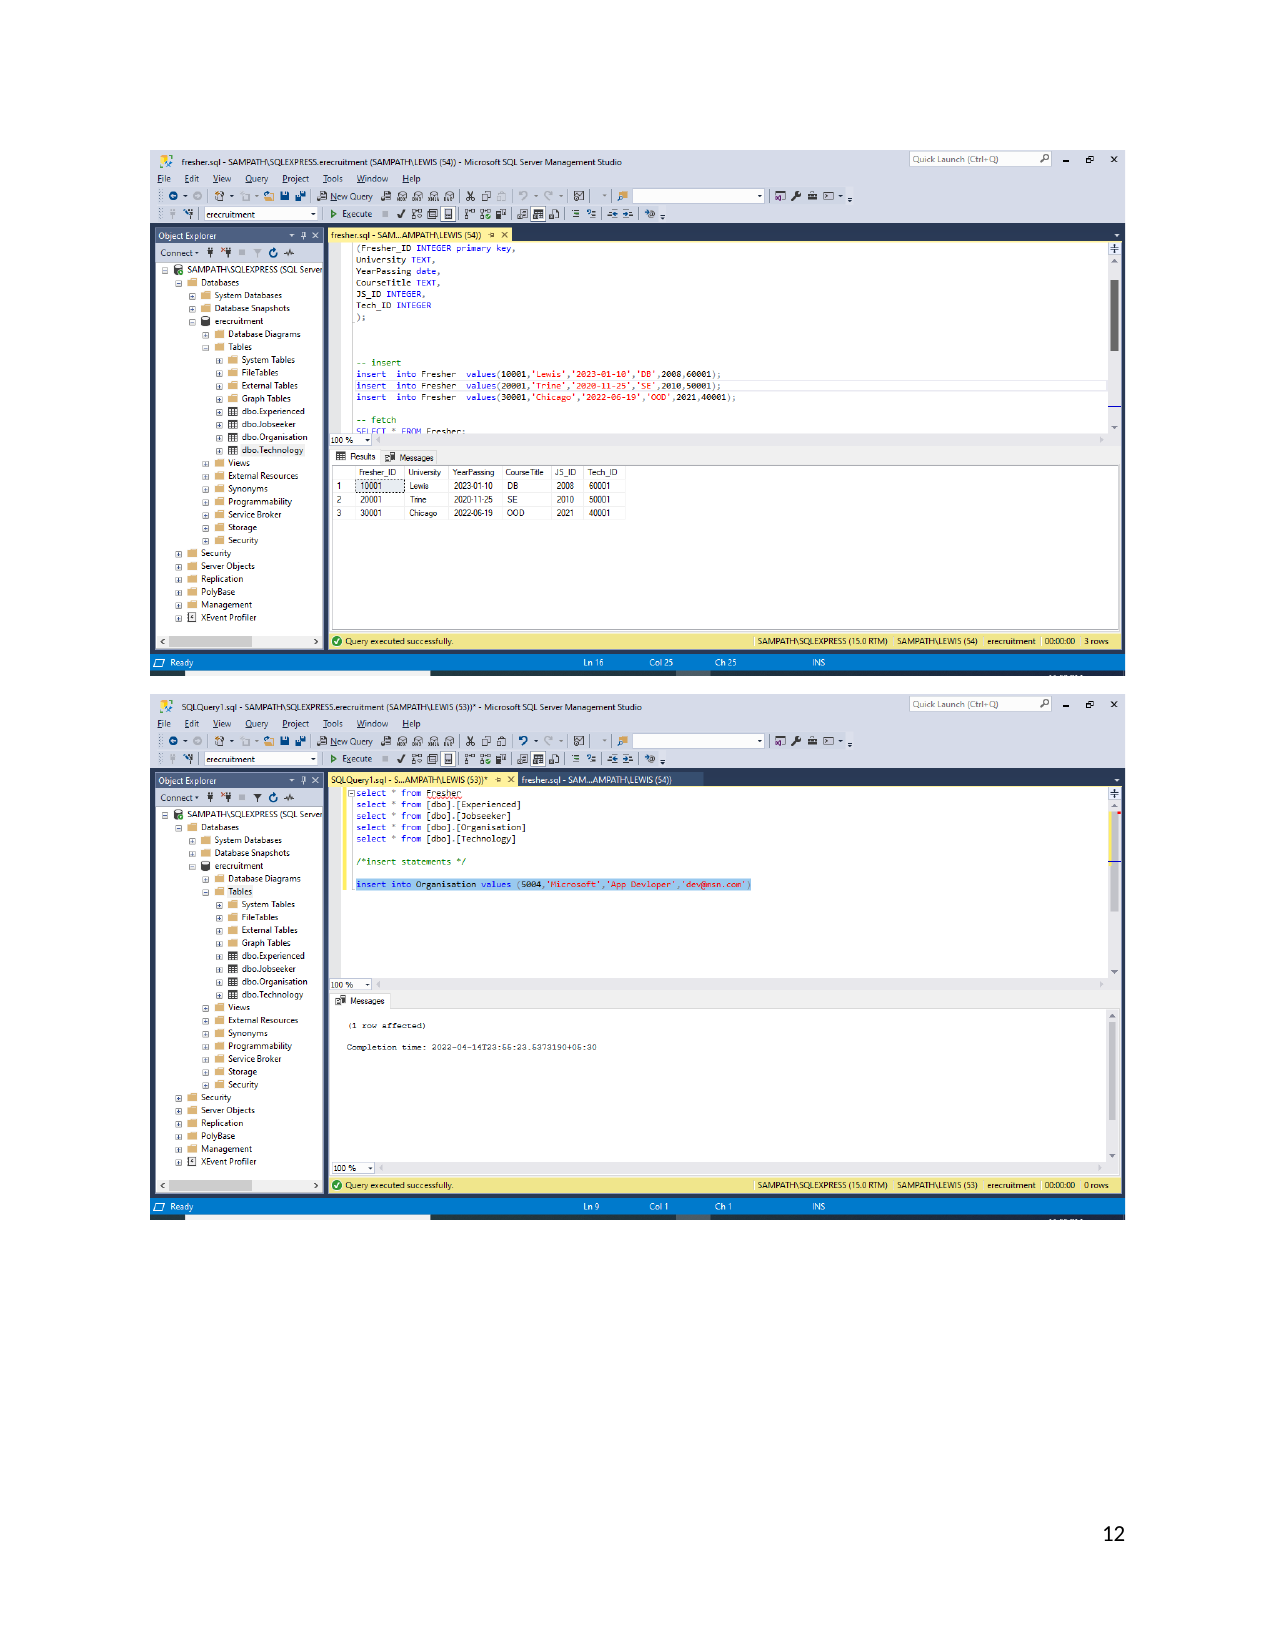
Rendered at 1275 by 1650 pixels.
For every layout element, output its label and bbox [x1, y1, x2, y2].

picture [150, 694, 1125, 1220]
picture [150, 150, 1125, 676]
